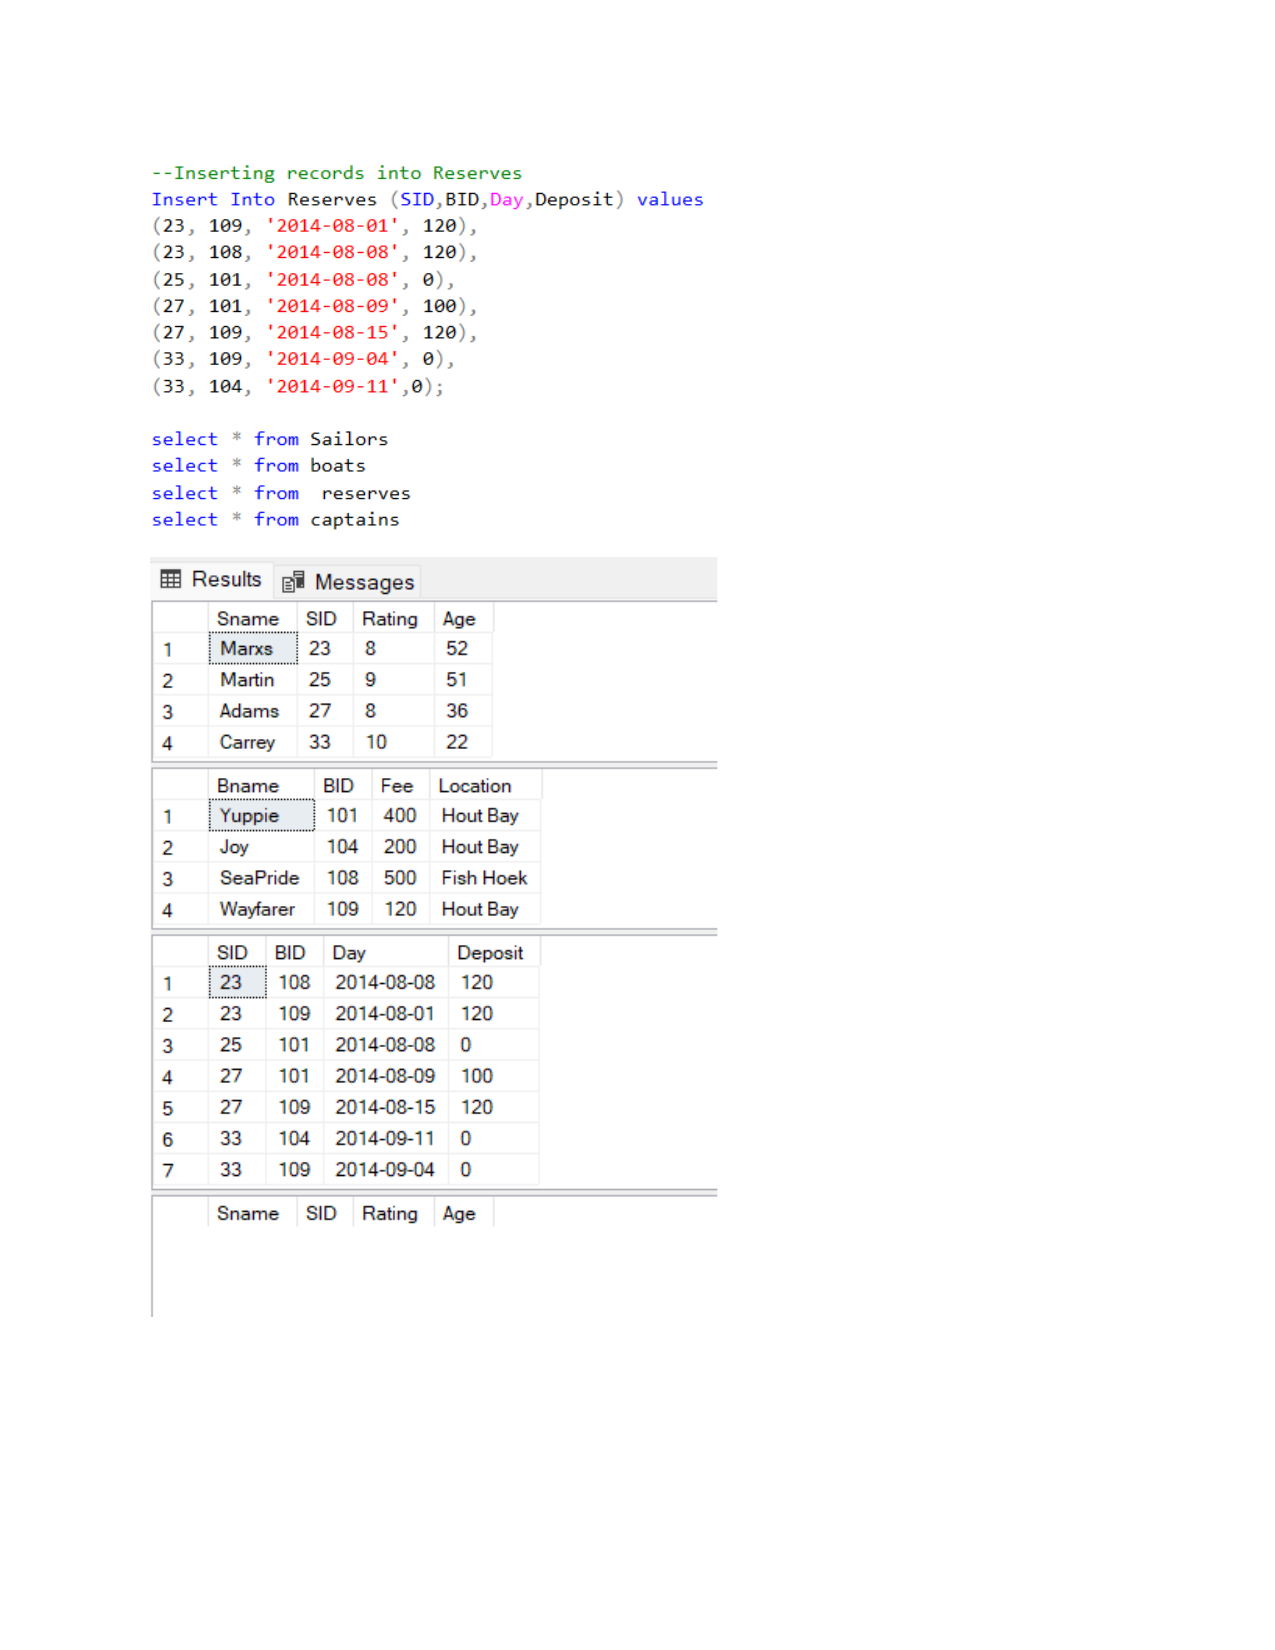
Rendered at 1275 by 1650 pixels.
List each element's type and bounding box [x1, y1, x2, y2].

picture [150, 557, 718, 1317]
picture [150, 150, 742, 542]
